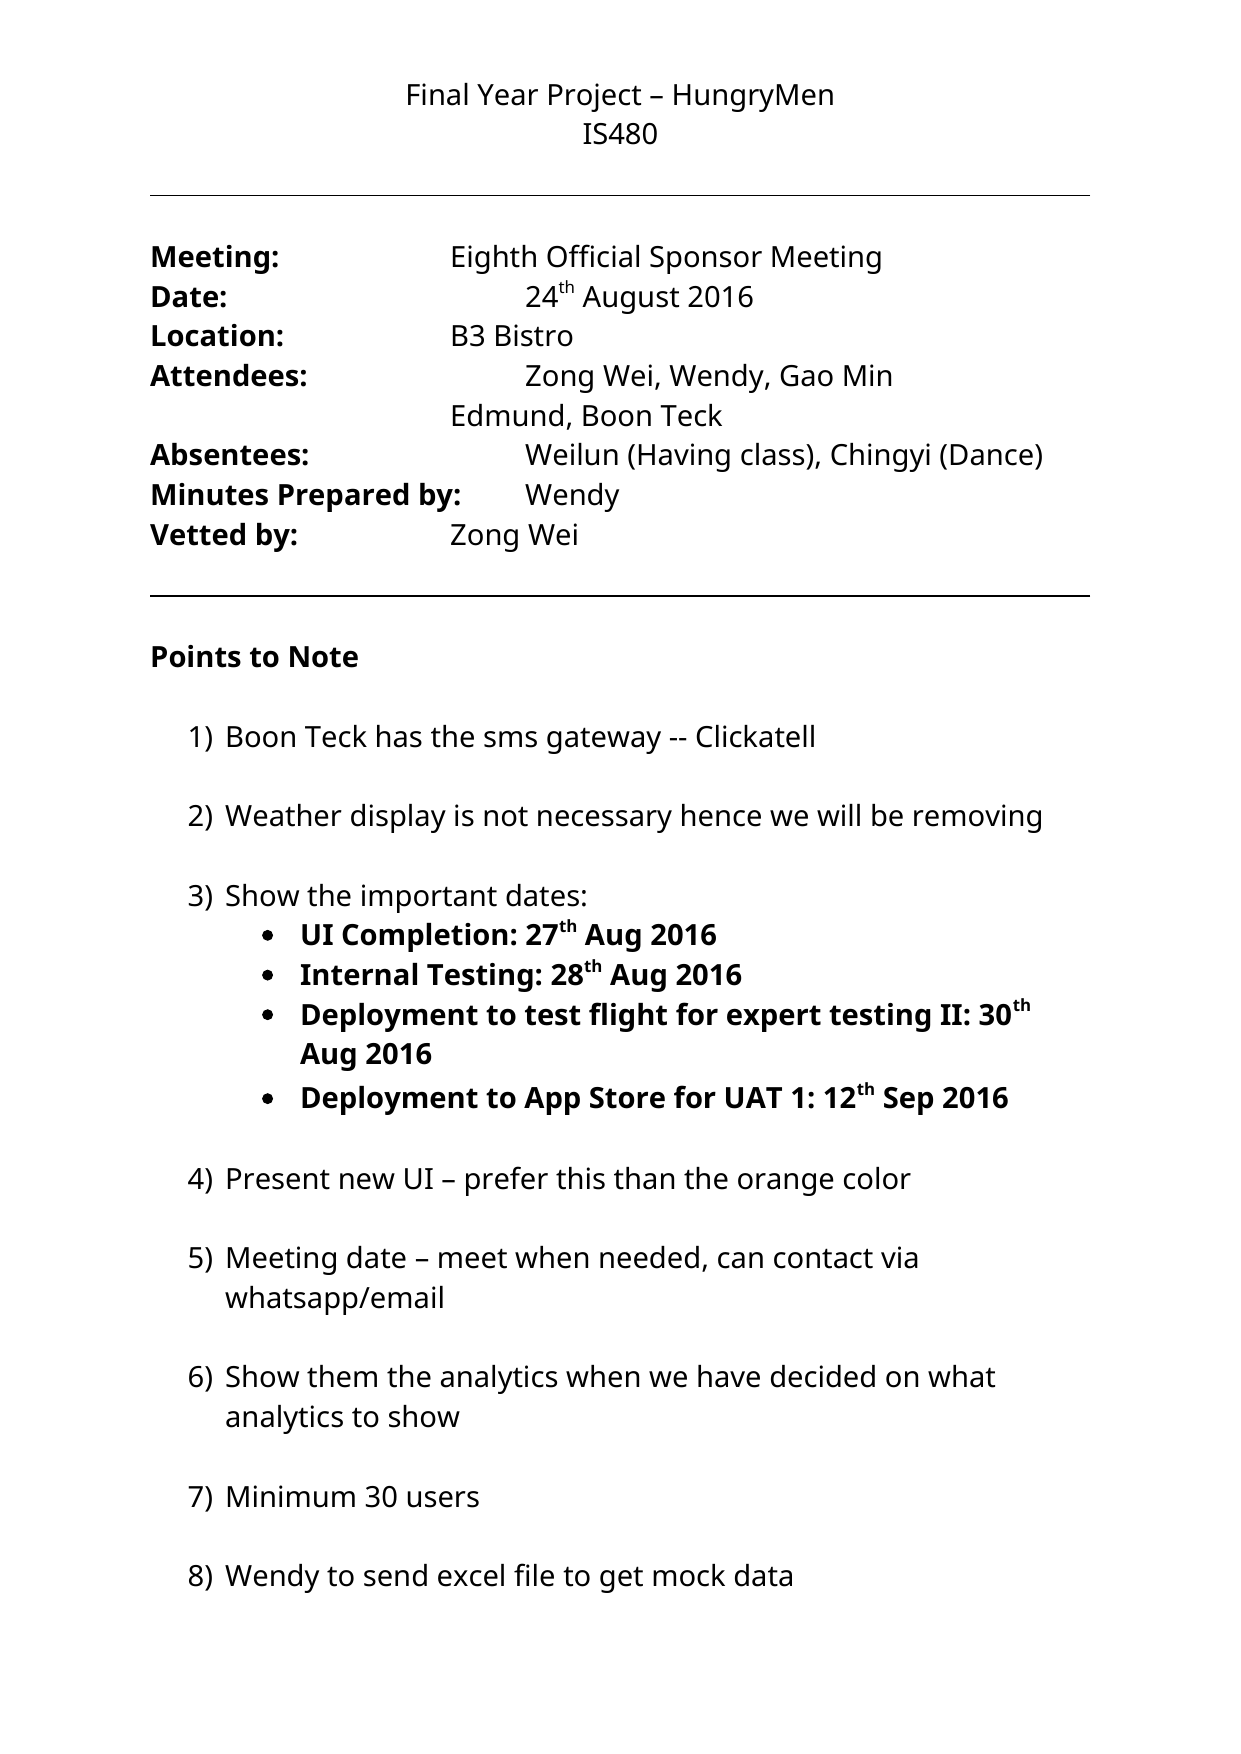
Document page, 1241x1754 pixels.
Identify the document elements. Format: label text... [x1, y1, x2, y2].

list Weather display is not necessary hence we will be removing [187, 795, 1090, 835]
text Absentees: Weilun (Having class), Chingyi (Dance) [150, 434, 1090, 474]
text Date: 24th August 2016 [150, 276, 1090, 316]
text Location: B3 Bistro [150, 316, 1090, 355]
list Deployment to test flight for expert testing II: 30th Aug 2016 [262, 994, 1090, 1073]
list Wendy to send excel file to get mock data [187, 1555, 1090, 1595]
text Minutes Prepared by: Wendy [150, 474, 1090, 514]
list Present new UI – prefer this than the orange color [187, 1158, 1090, 1198]
text Edmund, Boon Teck [375, 395, 1090, 434]
list Deployment to App Store for UAT 1: 12th Sep 2016 [262, 1073, 1090, 1119]
list Internal Testing: 28th Aug 2016 [262, 954, 1090, 994]
list Meeting date – meet when needed, can contact via whatsapp/email [187, 1238, 1090, 1317]
list Show the important dates: [187, 875, 1090, 914]
text Meeting: Eighth Official Sponsor Meeting [150, 236, 1090, 276]
text Points to Note [150, 637, 1090, 676]
list Minimum 30 users [187, 1476, 1090, 1516]
text Vetted by: Zong Wei [150, 514, 1090, 554]
list Boon Teck has the sms gateway -- Clickatell [187, 716, 1090, 756]
text Attendees: Zong Wei, Wendy, Gao Min [150, 355, 1090, 395]
list UI Completion: 27th Aug 2016 [262, 914, 1090, 954]
list Show them the analytics when we have decided on what analytics to show [187, 1357, 1090, 1436]
